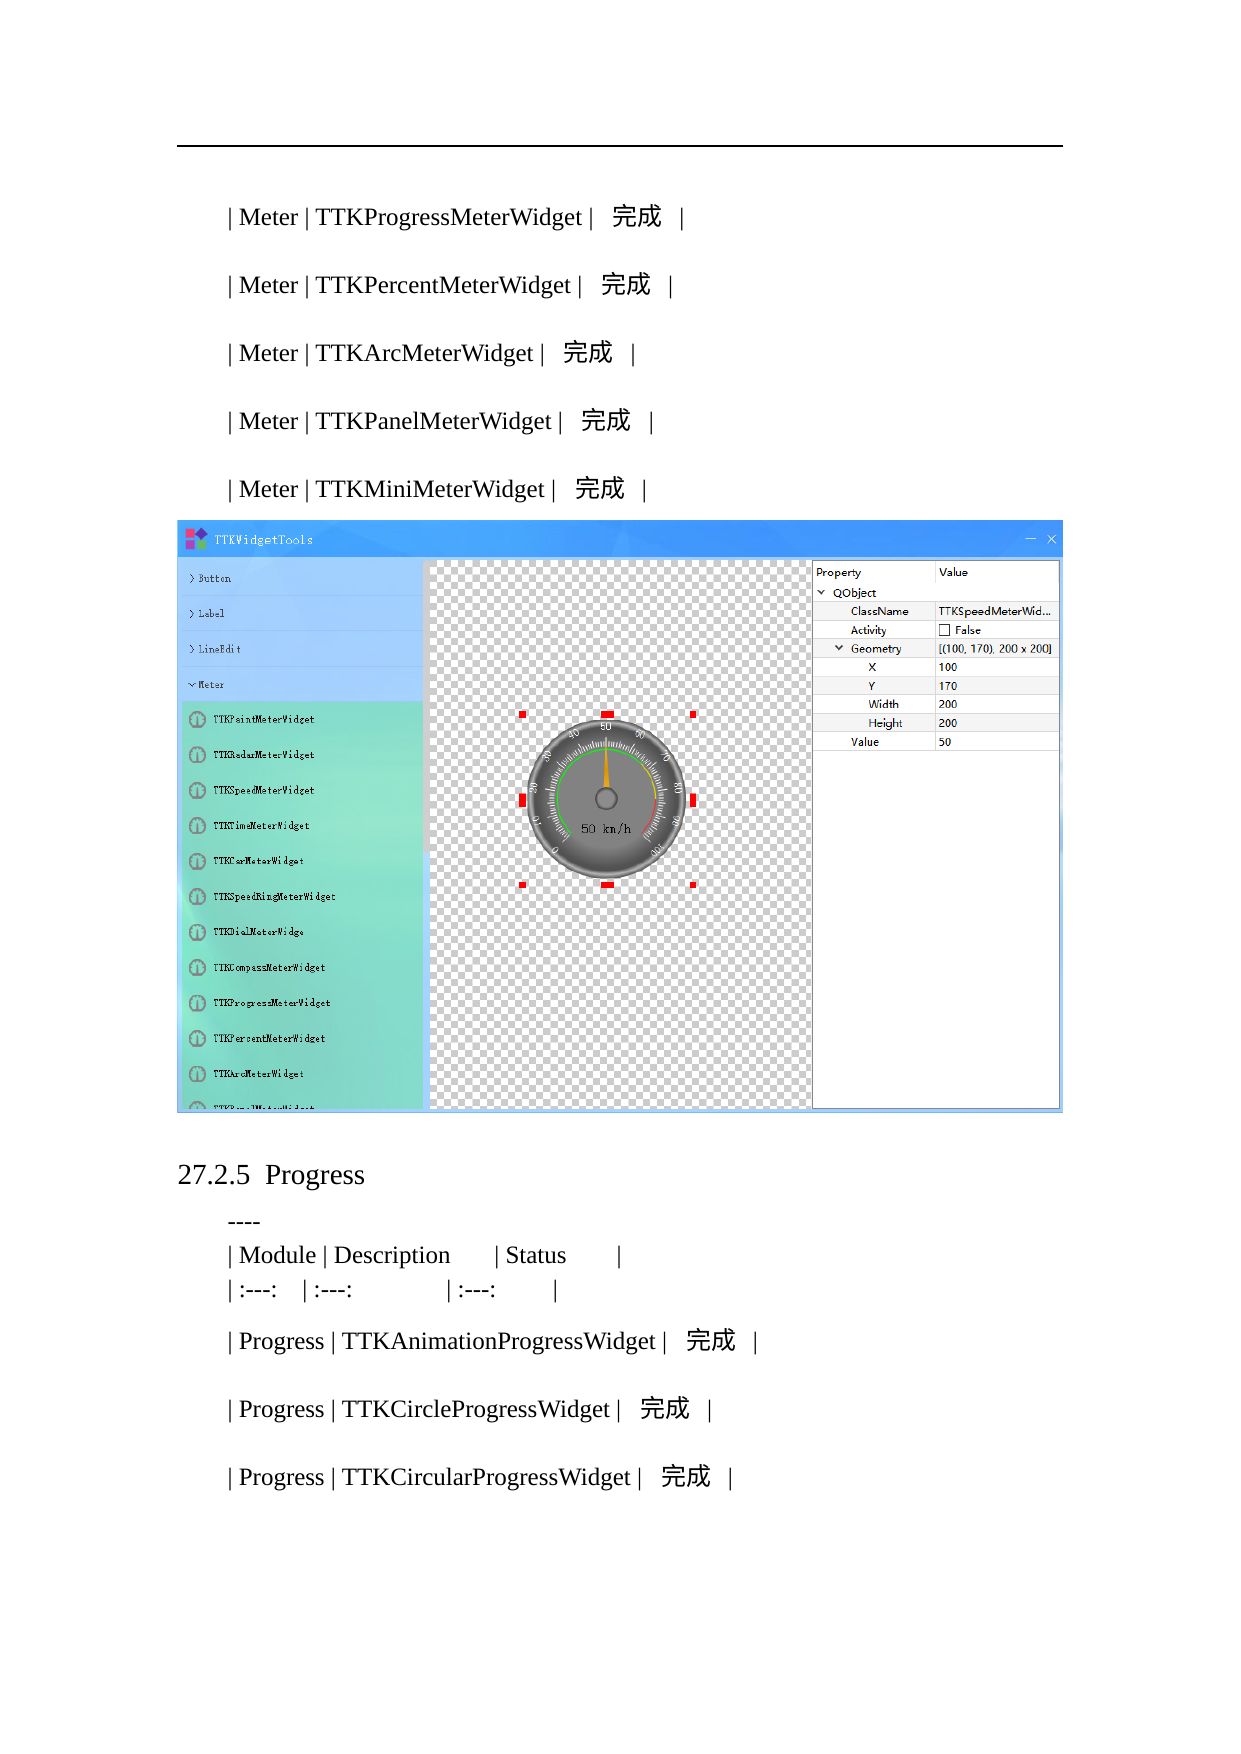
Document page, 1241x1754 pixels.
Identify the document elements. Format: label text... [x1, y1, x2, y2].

text | Progress | TTKCircleProgressWidget | 完成 | [177, 1373, 1063, 1441]
picture [177, 520, 1063, 1113]
text | Meter | TTKMiniMeterWidget | 完成 | [177, 452, 1063, 520]
text | Meter | TTKPercentMeterWidget | 完成 | [177, 249, 1063, 317]
text | Module | Description | Status | [177, 1237, 1063, 1271]
text ---- [177, 1203, 1063, 1237]
text | Meter | TTKPanelMeterWidget | 完成 | [177, 384, 1063, 452]
text | Meter | TTKProgressMeterWidget | 完成 | [177, 181, 1063, 249]
text | Progress | TTKCircularProgressWidget | 完成 | [177, 1441, 1063, 1509]
text | Meter | TTKArcMeterWidget | 完成 | [177, 317, 1063, 384]
subtitle Progress [177, 1157, 1063, 1191]
text | Progress | TTKAnimationProgressWidget | 完成 | [177, 1305, 1063, 1373]
text | :---: | :---: | :---: | [177, 1271, 1063, 1305]
